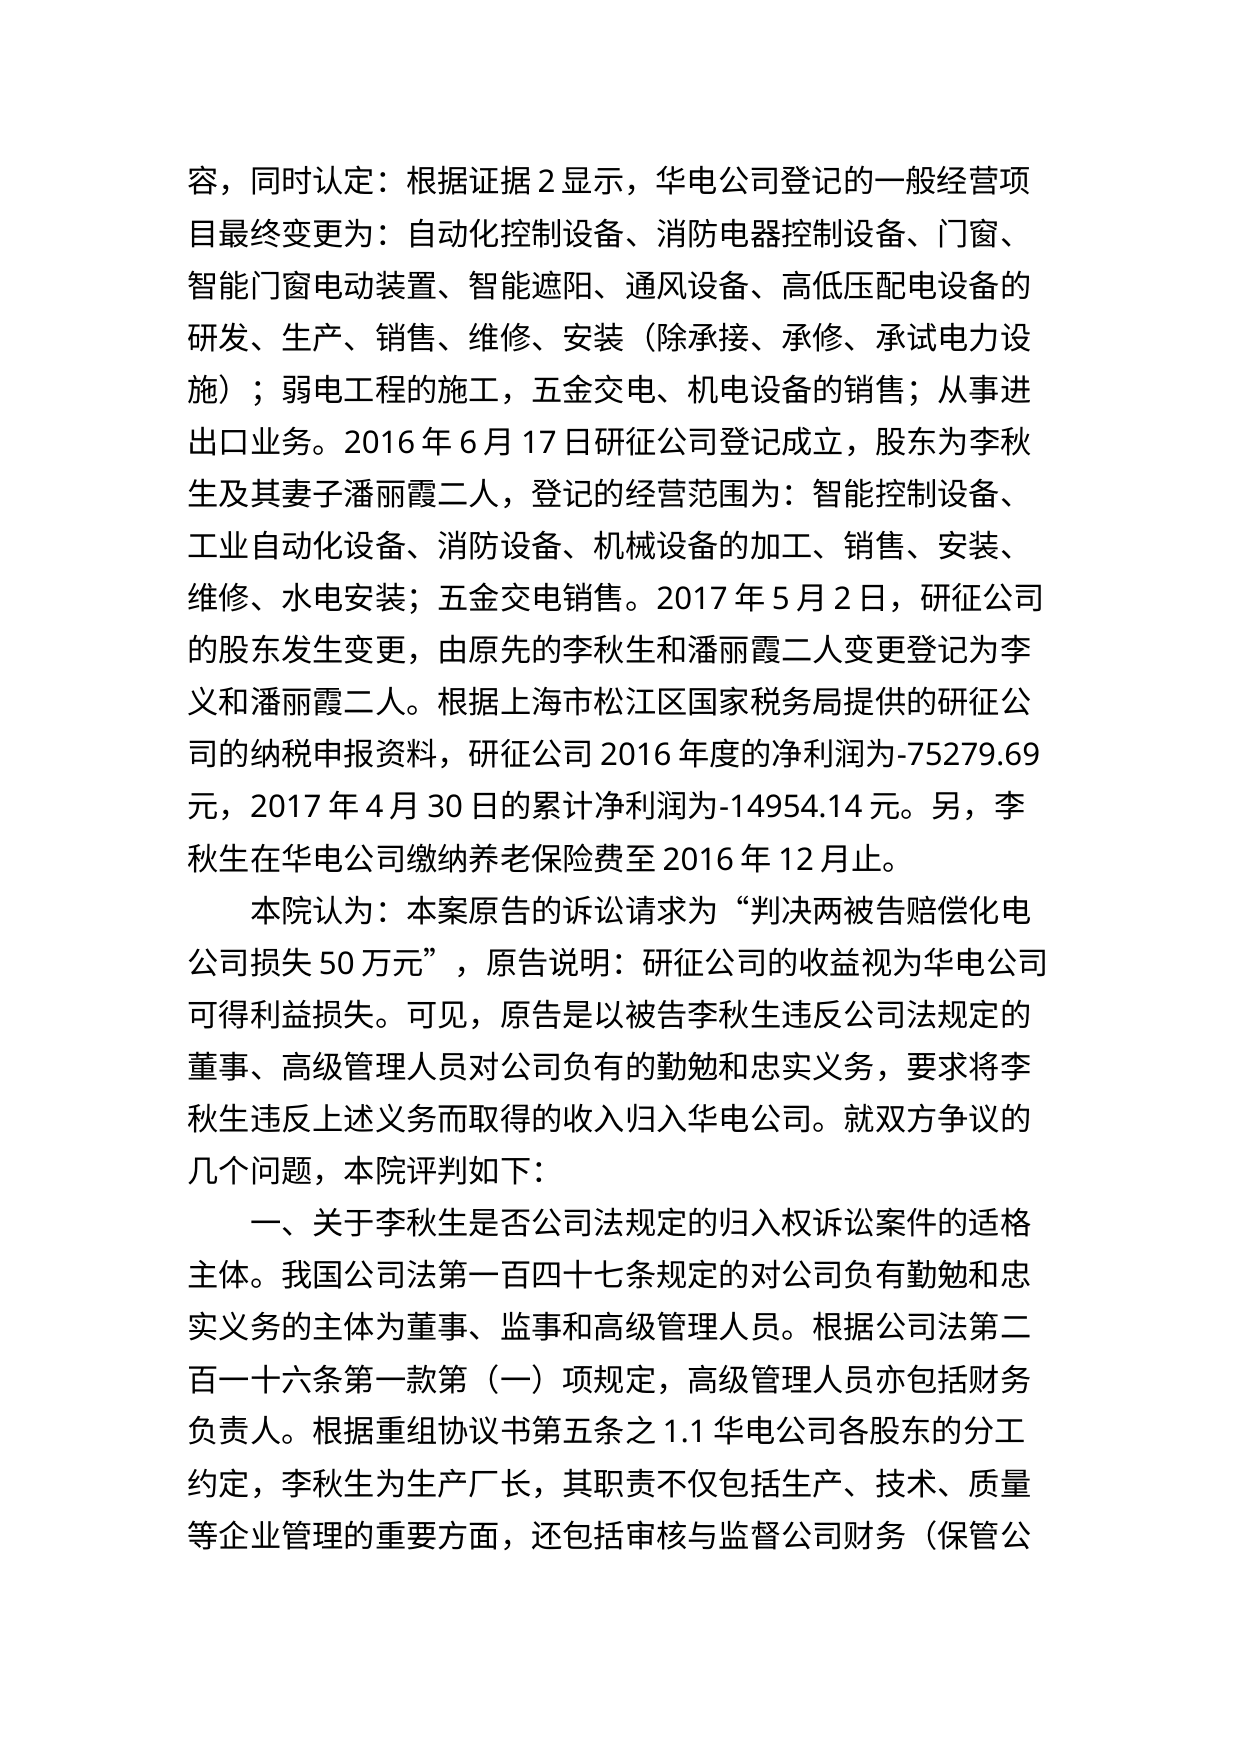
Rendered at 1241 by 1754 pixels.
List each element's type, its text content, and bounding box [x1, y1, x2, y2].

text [187, 1192, 1053, 1556]
text 本院认为：本案原告的诉讼请求为“判决两被告赔偿化电公司损失50万元”，原告说明：研征公司的收益视为华电公司可得利益损失。可见，原告是以被告李秋生违反公司法规定的董事、高级管理人员对公司负有的勤勉和忠实义务，要求将李秋生违反上述义务而取得的收入归入华电公司。就双方争议的几个问题，本院评判如下： [187, 879, 1053, 1192]
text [187, 150, 1053, 879]
